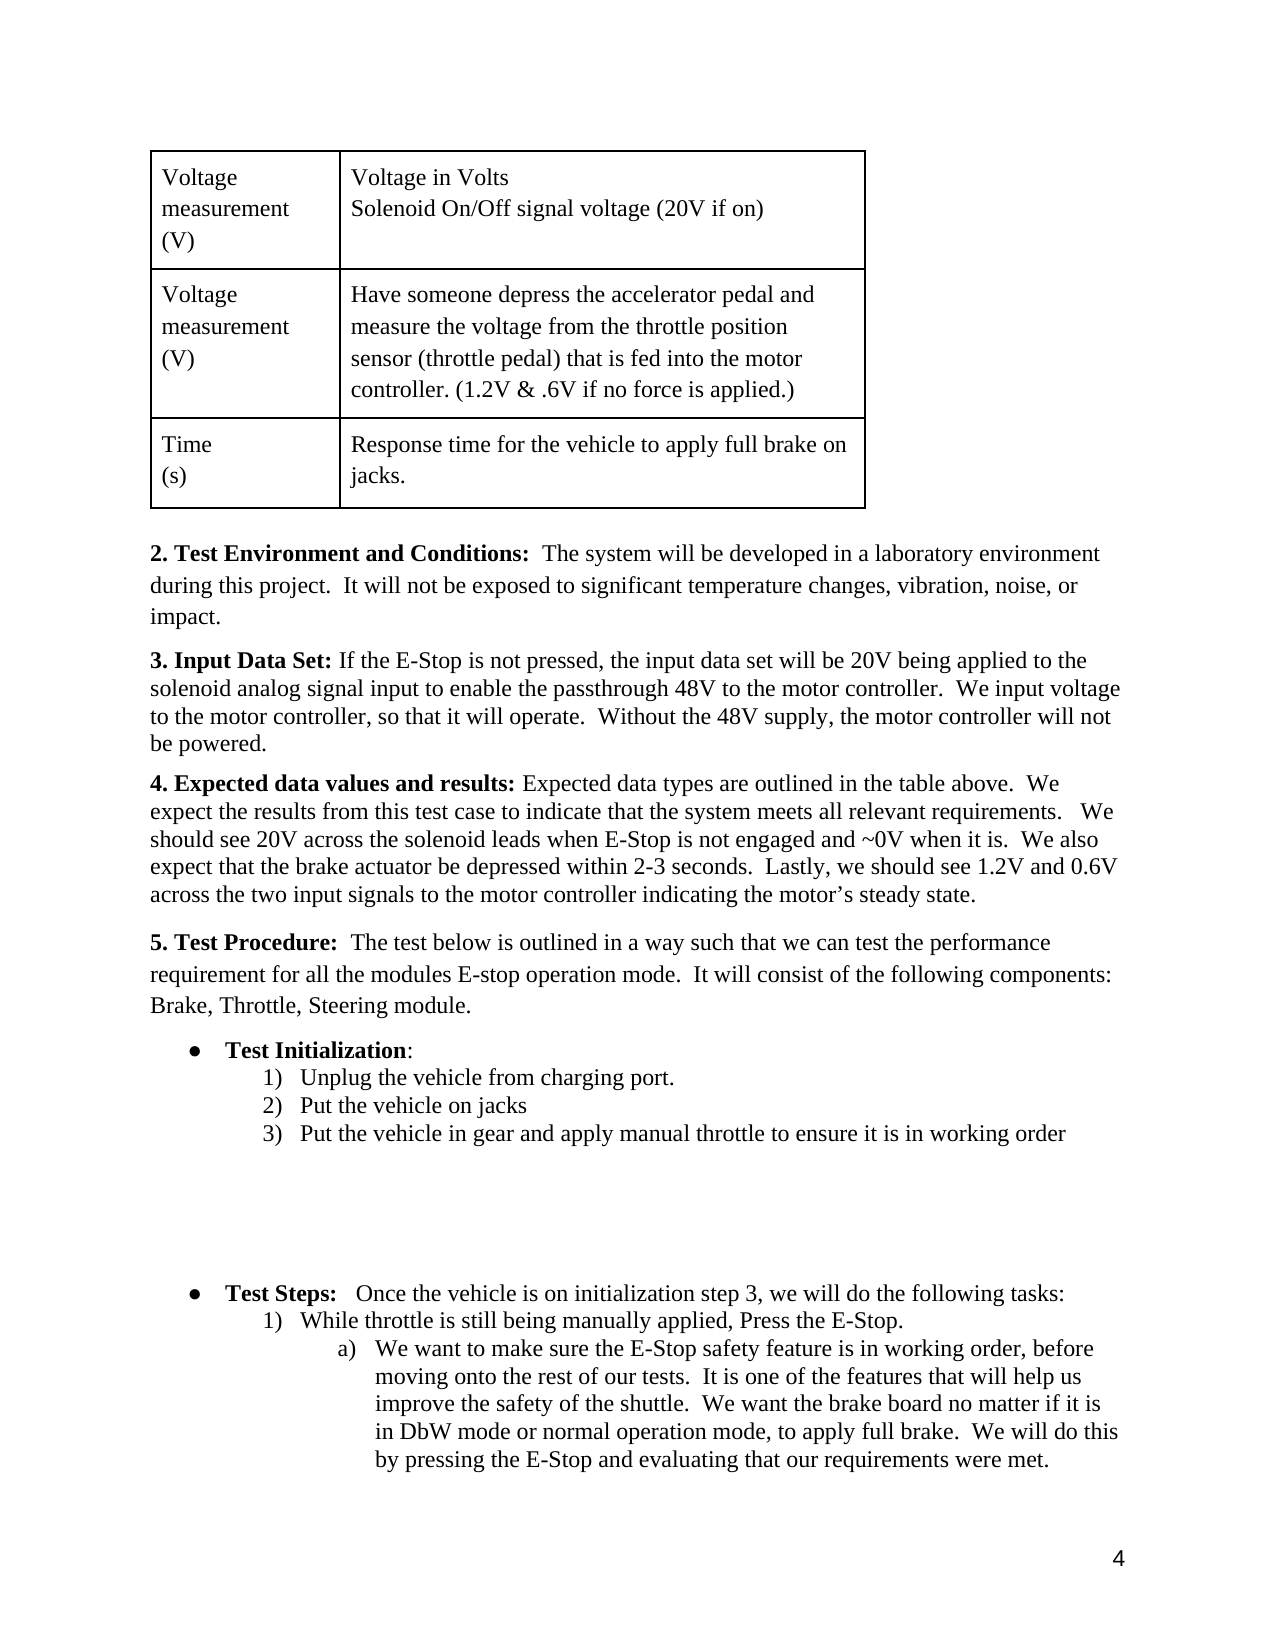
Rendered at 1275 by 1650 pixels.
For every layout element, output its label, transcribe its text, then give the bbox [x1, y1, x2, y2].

table_cell Time (s) [152, 419, 339, 507]
table_cell Have someone depress the accelerator pedal and measure the voltage from the throttle position sensor (throttle pedal) that is fed into the motor controller. (1.2V & .6V if no force is applied.) [341, 270, 864, 417]
list We want to make sure the E-Stop safety feature is in working order, before moving onto the rest of our tests. It is one of the features that will help us improve the safety of the shuttle. We want the brake board no matter if it is in DbW mode or normal operation mode, to apply full brake. We will do this by pressing the E-Stop and evaluating that our requirements were met. [337, 1334, 1125, 1472]
list Put the vehicle in gear and apply manual throttle to ensure it is in working order [262, 1118, 1125, 1146]
table_cell Voltage measurement (V) [152, 270, 339, 417]
table_cell Response time for the vehicle to apply full brake on jacks. [341, 419, 864, 507]
list Put the vehicle on jacks [262, 1091, 1125, 1118]
text 2. Test Environment and Conditions: The system will be developed in a laboratory environment during this project. It will not be exposed to significant temperature changes, vibration, noise, or impact. [150, 539, 1125, 630]
list While throttle is still being manually applied, Press the E-Stop. [262, 1307, 1125, 1334]
table_cell Voltage in Volts Solenoid On/Off signal voltage (20V if on) [341, 152, 864, 268]
text 3. Input Data Set: If the E-Stop is not pressed, the input data set will be 20V being applied to the solenoid analog signal input to enable the passthrough 48V to the motor controller. We input voltage to the motor controller, so that it will operate. Without the 48V supply, the motor controller will not be powered. [150, 646, 1125, 757]
table_cell Voltage measurement (V) [152, 152, 339, 268]
text 4. Expected data values and results: Expected data types are outlined in the table above. We expect the results from this test case to indicate that the system meets all relevant requirements. We should see 20V across the solenoid leads when E-Stop is not engaged and ~0V when it is. We also expect that the brake actuator be depressed within 2-3 seconds. Lastly, we should see 1.2V and 0.6V across the two input signals to the motor controller indicating the motor’s steady state. [150, 769, 1125, 907]
list Unplug the vehicle from charging port. [262, 1063, 1125, 1091]
list Test Initialization: [187, 1036, 1125, 1063]
text 5. Test Procedure: The test below is outlined in a way such that we can test the performance requirement for all the modules E-stop operation mode. It will consist of the following components: Brake, Throttle, Steering module. [150, 928, 1125, 1019]
list Test Steps: Once the vehicle is on initialization step 3, we will do the following tasks: [187, 1279, 1125, 1307]
